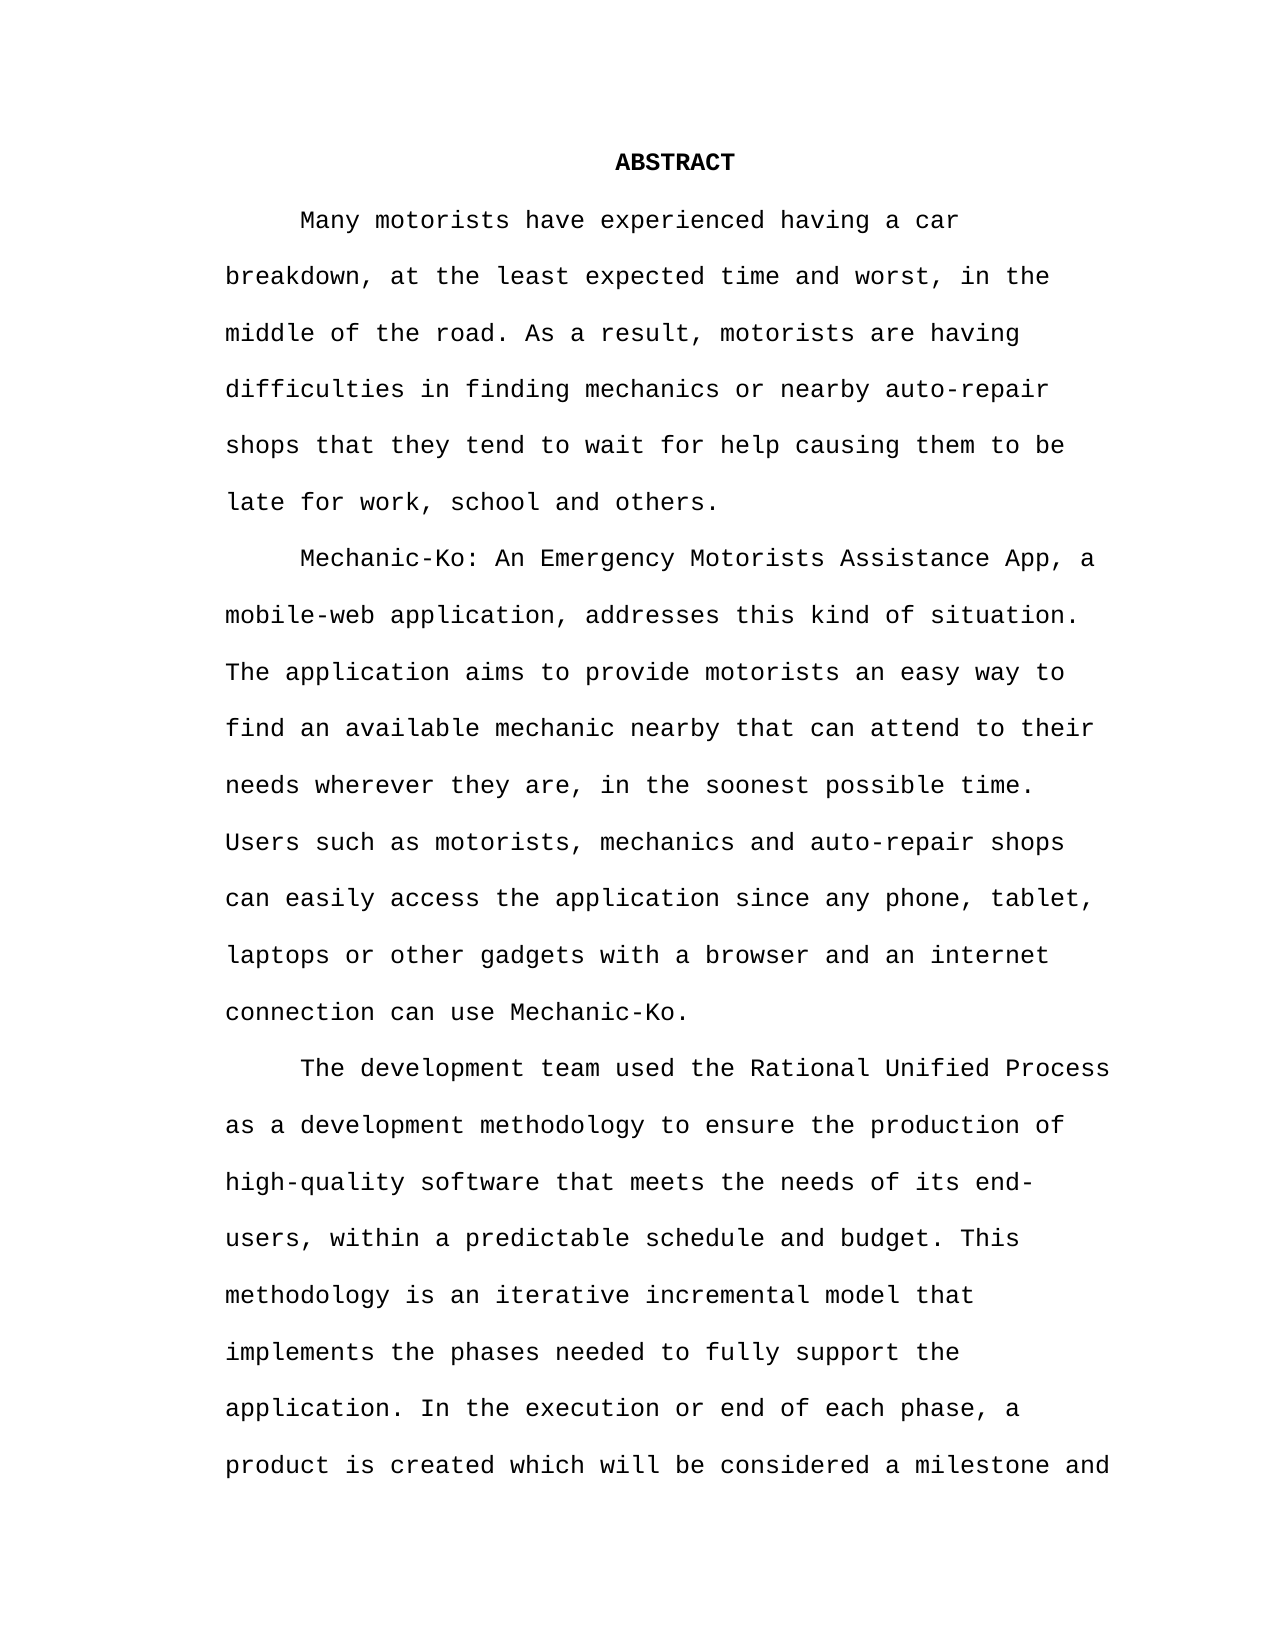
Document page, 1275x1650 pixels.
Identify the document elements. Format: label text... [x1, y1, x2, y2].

subtitle ABSTRACT [546, 150, 804, 178]
text Mechanic-Ko: An Emergency Motorists Assistance App, a mobile-web application, addresses this kind of situation. The application aims to provide motorists an easy way to find an available mechanic nearby that can attend to their needs wherever they are, in the soonest possible time. Users such as motorists, mechanics and auto-repair shops can easily access the application since any phone, tablet, laptops or other gadgets with a browser and an internet connection can use Mechanic-Ko. [225, 546, 1107, 1027]
text Many motorists have experienced having a car breakdown, at the least expected time and worst, in the middle of the road. As a result, motorists are having difficulties in finding mechanics or nearby auto-repair shops that they tend to wait for help causing them to be late for work, school and others. [225, 207, 1107, 517]
text The development team used the Rational Unified Process as a development methodology to ensure the production of high-quality software that meets the needs of its end- users, within a predictable schedule and budget. This methodology is an iterative incremental model that implements the phases needed to fully support the application. In the execution or end of each phase, a product is created which will be considered a milestone and [225, 1056, 1110, 1481]
